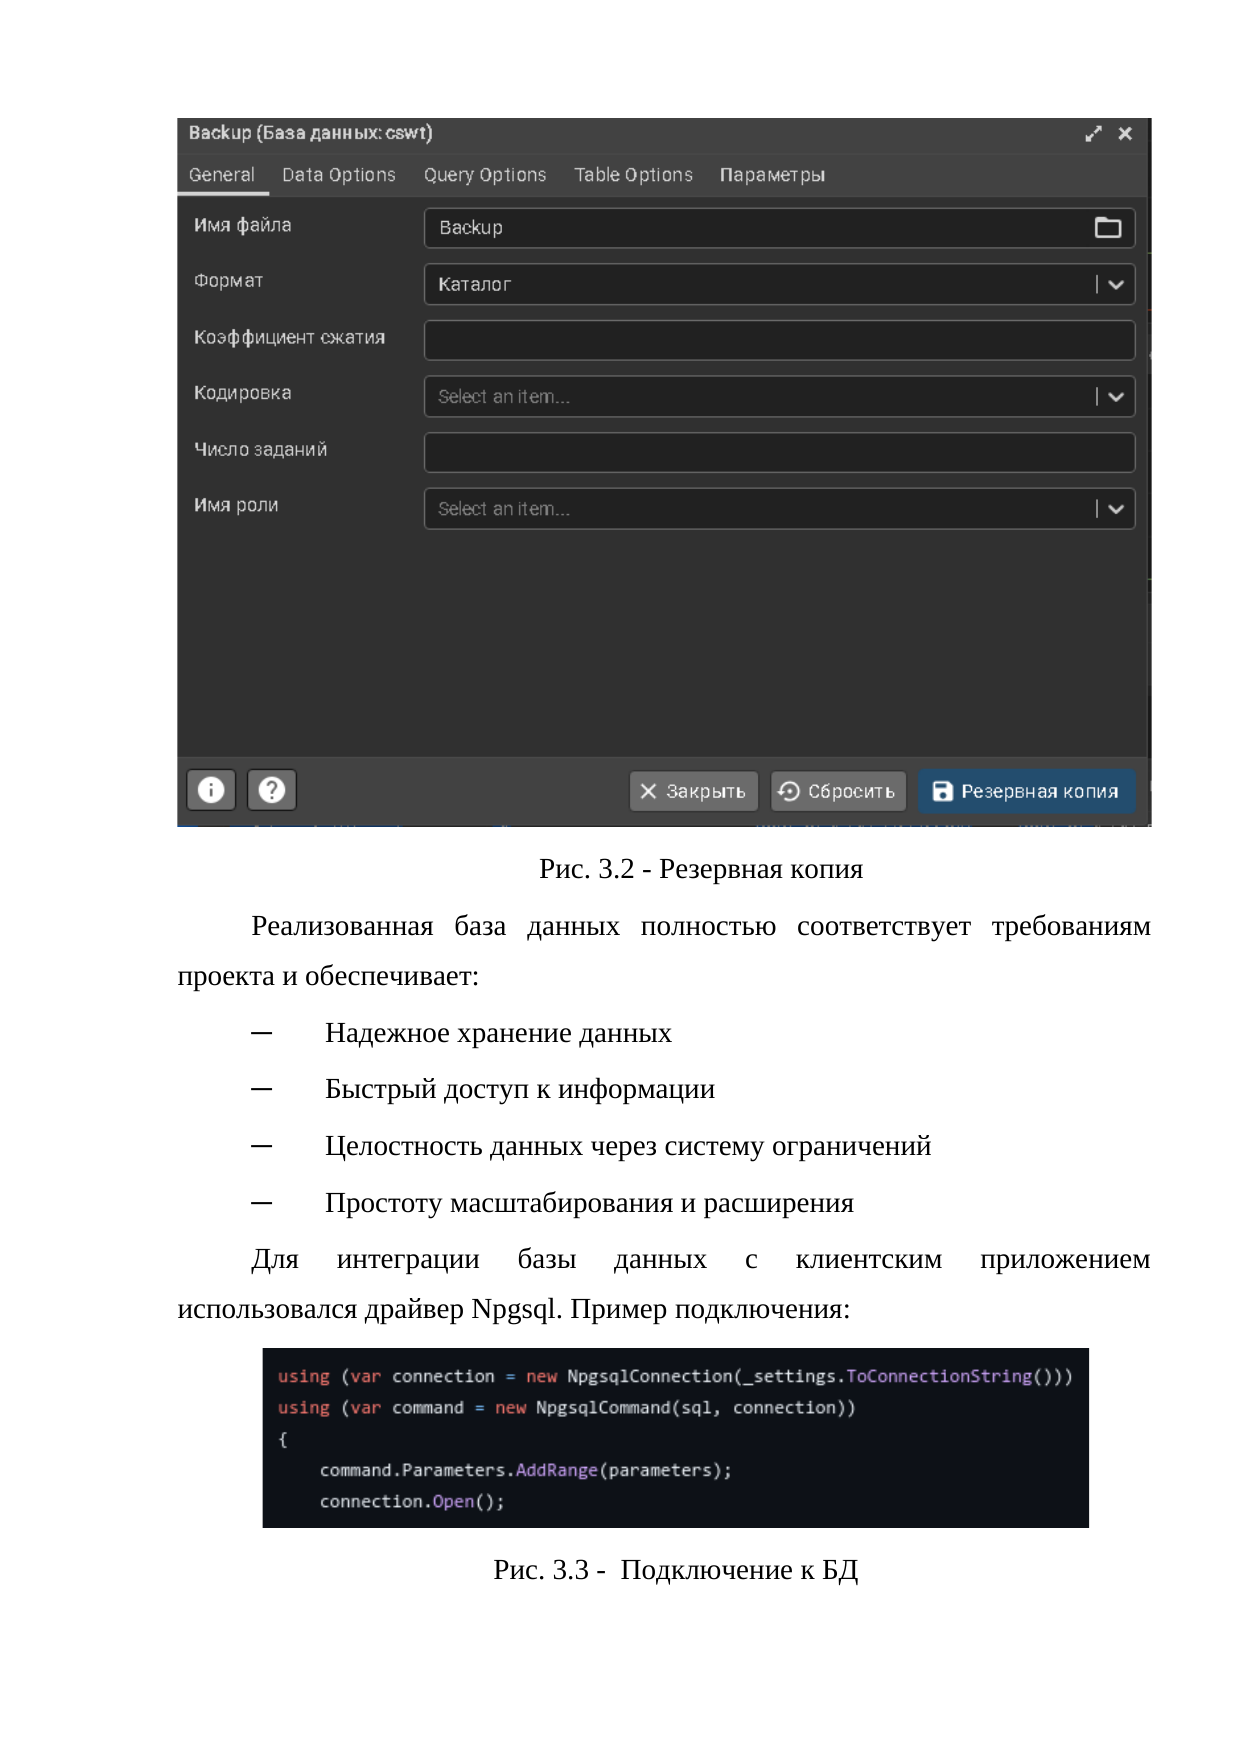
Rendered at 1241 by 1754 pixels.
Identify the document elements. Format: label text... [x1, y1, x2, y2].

picture [177, 118, 1152, 827]
list Целостность данных через систему ограничений [177, 1128, 1152, 1162]
picture [262, 1348, 1090, 1528]
list Быстрый доступ к информации [177, 1071, 1152, 1105]
text Рис. 3.2 - Резервная копия [177, 851, 1152, 885]
text Для интеграции базы данных с клиентским приложением использовался драйвер Npgsql. Пример подключения: [177, 1241, 1152, 1325]
text Реализованная база данных полностью соответствует требованиям проекта и обеспечивает: [177, 908, 1152, 992]
text Рис. 3.3 - Подключение к БД [177, 1552, 1152, 1585]
list Надежное хранение данных [177, 1014, 1152, 1048]
list Простоту масштабирования и расширения [177, 1184, 1152, 1218]
